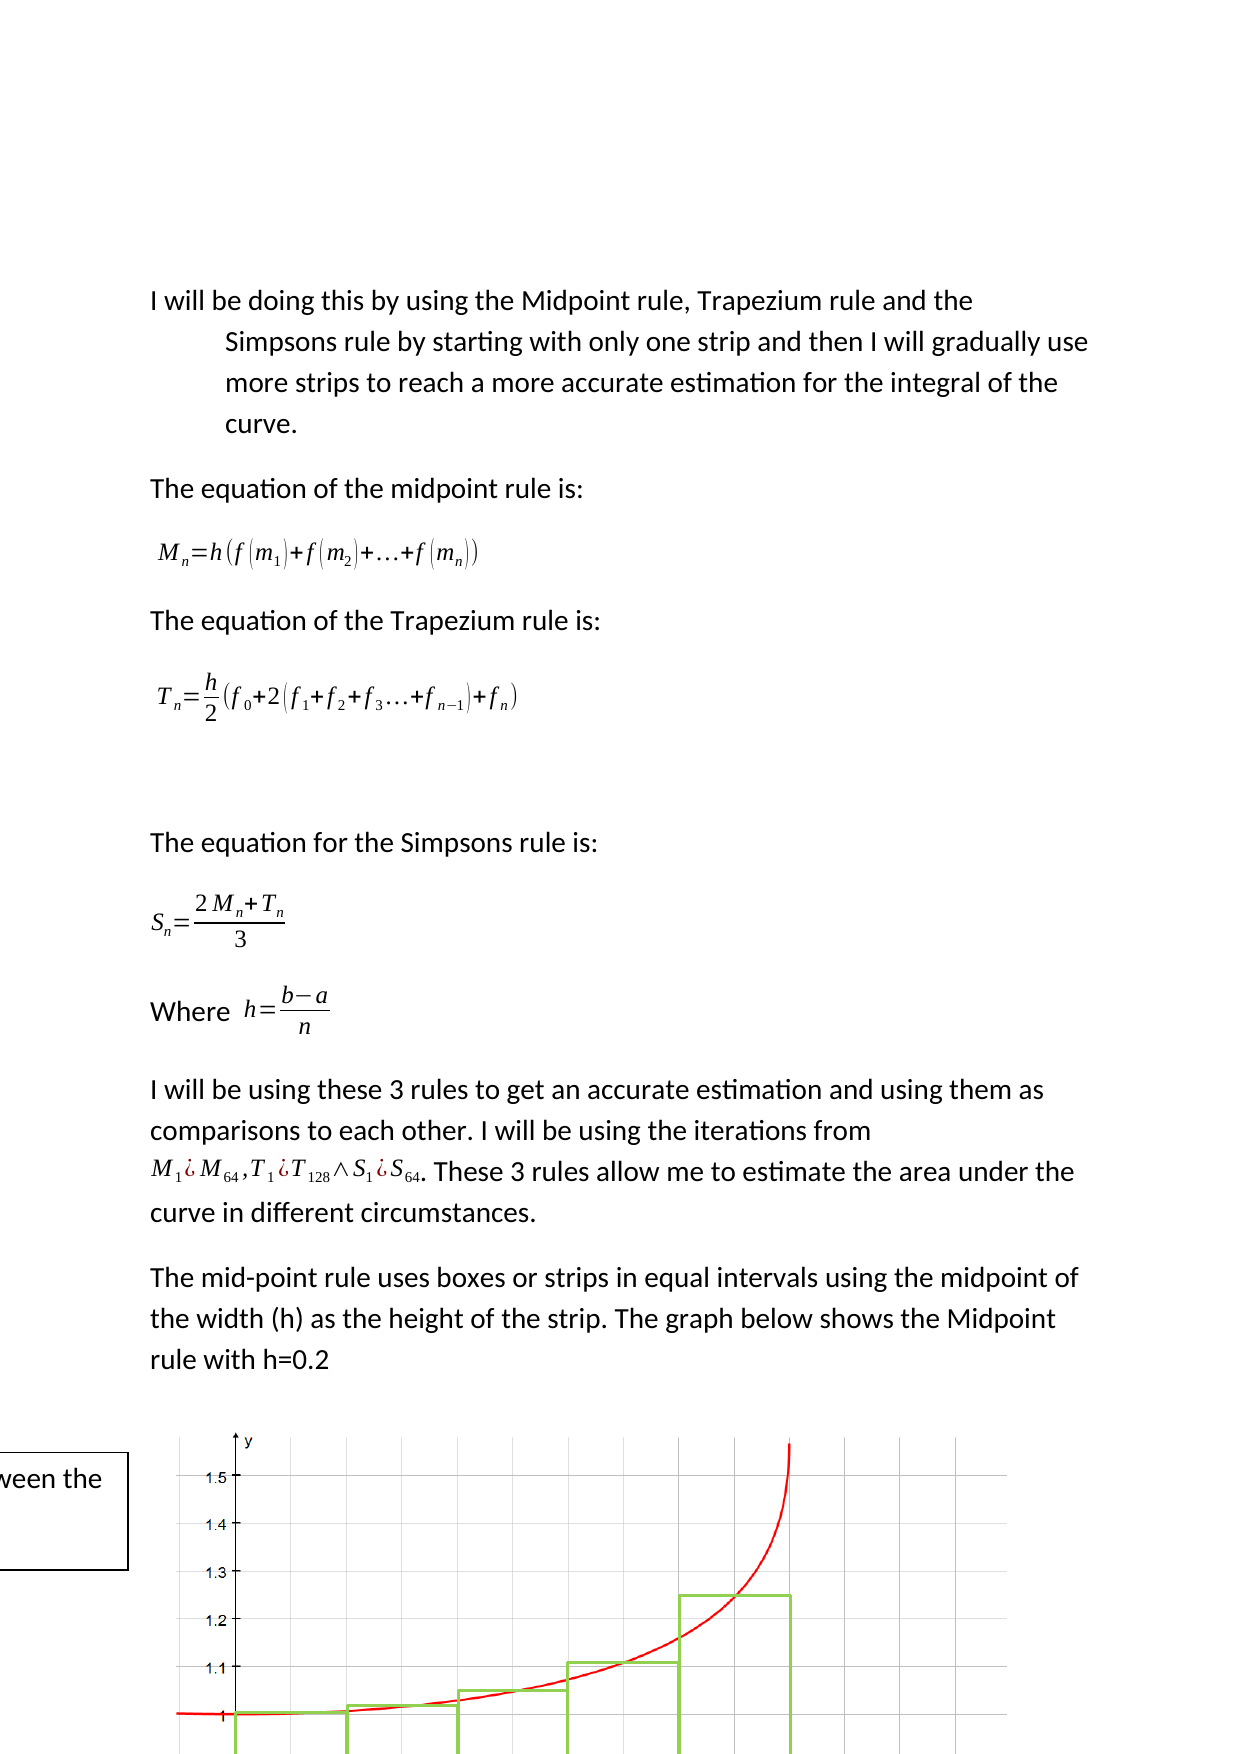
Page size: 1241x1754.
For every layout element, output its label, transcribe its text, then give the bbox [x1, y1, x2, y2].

picture [569, 1664, 677, 1754]
text The equation of the midpoint rule is: [150, 471, 1090, 506]
text I will be using these 3 rules to get an accurate estimation and using them as comparisons to each other. I will be using the iterations from . These 3 rules allow me to estimate the area under the curve in different circumstances. [150, 1071, 1090, 1229]
text The equation of the Trapezium rule is: [150, 602, 1090, 638]
picture [155, 1415, 1036, 1754]
text The mid-point rule uses boxes or strips in equal intervals using the midpoint of the width (h) as the height of the strip. The graph below shows the Midpoint rule with h=0.2 [150, 1259, 1090, 1377]
picture [681, 1597, 789, 1754]
text The equation for the Simpsons rule is: [150, 824, 1090, 859]
text Where [150, 981, 1090, 1040]
picture [460, 1692, 566, 1754]
picture [349, 1707, 456, 1754]
picture [237, 1714, 345, 1754]
text I will be doing this by using the Midpoint rule, Trapezium rule and the Simpsons rule by starting with only one strip and then I will gradually use more strips to reach a more accurate estimation for the integral of the curve. [150, 282, 1090, 440]
